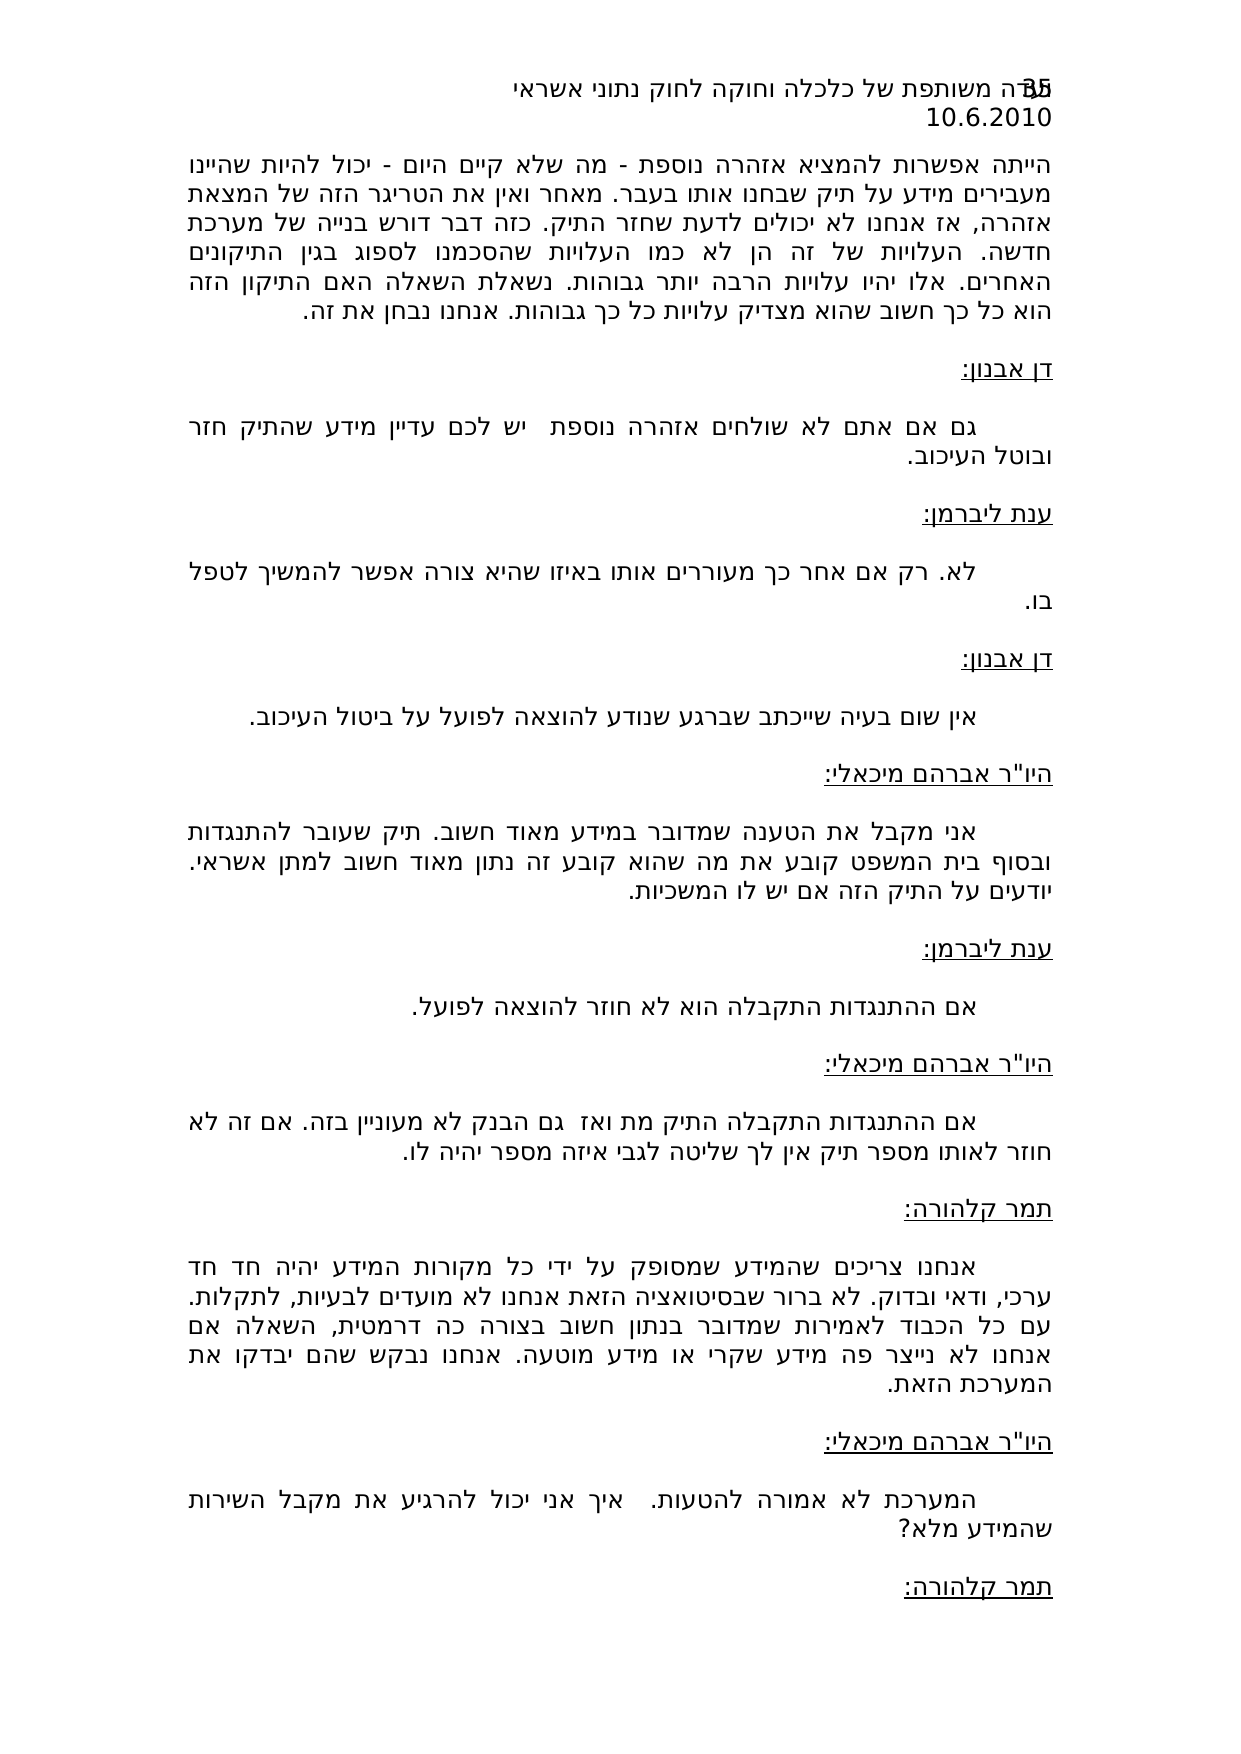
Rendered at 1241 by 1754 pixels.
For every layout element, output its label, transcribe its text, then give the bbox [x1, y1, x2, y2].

text אם ההתנגדות התקבלה הוא לא חוזר להוצאה לפועל. [187, 992, 1053, 1021]
text דן אבנון: [187, 644, 1053, 673]
text אין שום בעיה שייכתב שברגע שנודע להוצאה לפועל על ביטול העיכוב. [187, 702, 1053, 731]
text היו"ר אברהם מיכאלי: [187, 1049, 1053, 1079]
text ענת ליברמן: [187, 934, 1053, 963]
text אנחנו צריכים שהמידע שמסופק על ידי כל מקורות המידע יהיה חד חד ערכי, ודאי ובדוק. לא ברור שבסיטואציה הזאת אנחנו לא מועדים לבעיות, לתקלות. עם כל הכבוד לאמירות שמדובר בנתון חשוב בצורה כה דרמטית, השאלה אם אנחנו לא נייצר פה מידע שקרי או מידע מוטעה. אנחנו נבקש שהם יבדקו את המערכת הזאת. [187, 1252, 1053, 1398]
text תמר קלהורה: [187, 1194, 1053, 1224]
text לא. רק אם אחר כך מעוררים אותו באיזו שהיא צורה אפשר להמשיך לטפל בו. [187, 557, 1053, 615]
text גם אם אתם לא שולחים אזהרה נוספת יש לכם עדיין מידע שהתיק חזר ובוטל העיכוב. [187, 412, 1053, 470]
text דן אבנון: [187, 354, 1053, 383]
text תמר קלהורה: [187, 1572, 1053, 1601]
text אני מקבל את הטענה שמדובר במידע מאוד חשוב. תיק שעובר להתנגדות ובסוף בית המשפט קובע את מה שהוא קובע זה נתון מאוד חשוב למתן אשראי. יודעים על התיק הזה אם יש לו המשכיות. [187, 817, 1053, 905]
text ענת ליברמן: [187, 499, 1053, 528]
text היו"ר אברהם מיכאלי: [187, 1427, 1053, 1456]
text המערכת לא אמורה להטעות. איך אני יכול להרגיע את מקבל השירות שהמידע מלא? [187, 1485, 1053, 1543]
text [187, 150, 1053, 325]
text היו"ר אברהם מיכאלי: [187, 759, 1053, 789]
text אם ההתנגדות התקבלה התיק מת ואז גם הבנק לא מעוניין בזה. אם זה לא חוזר לאותו מספר תיק אין לך שליטה לגבי איזה מספר יהיה לו. [187, 1107, 1053, 1166]
